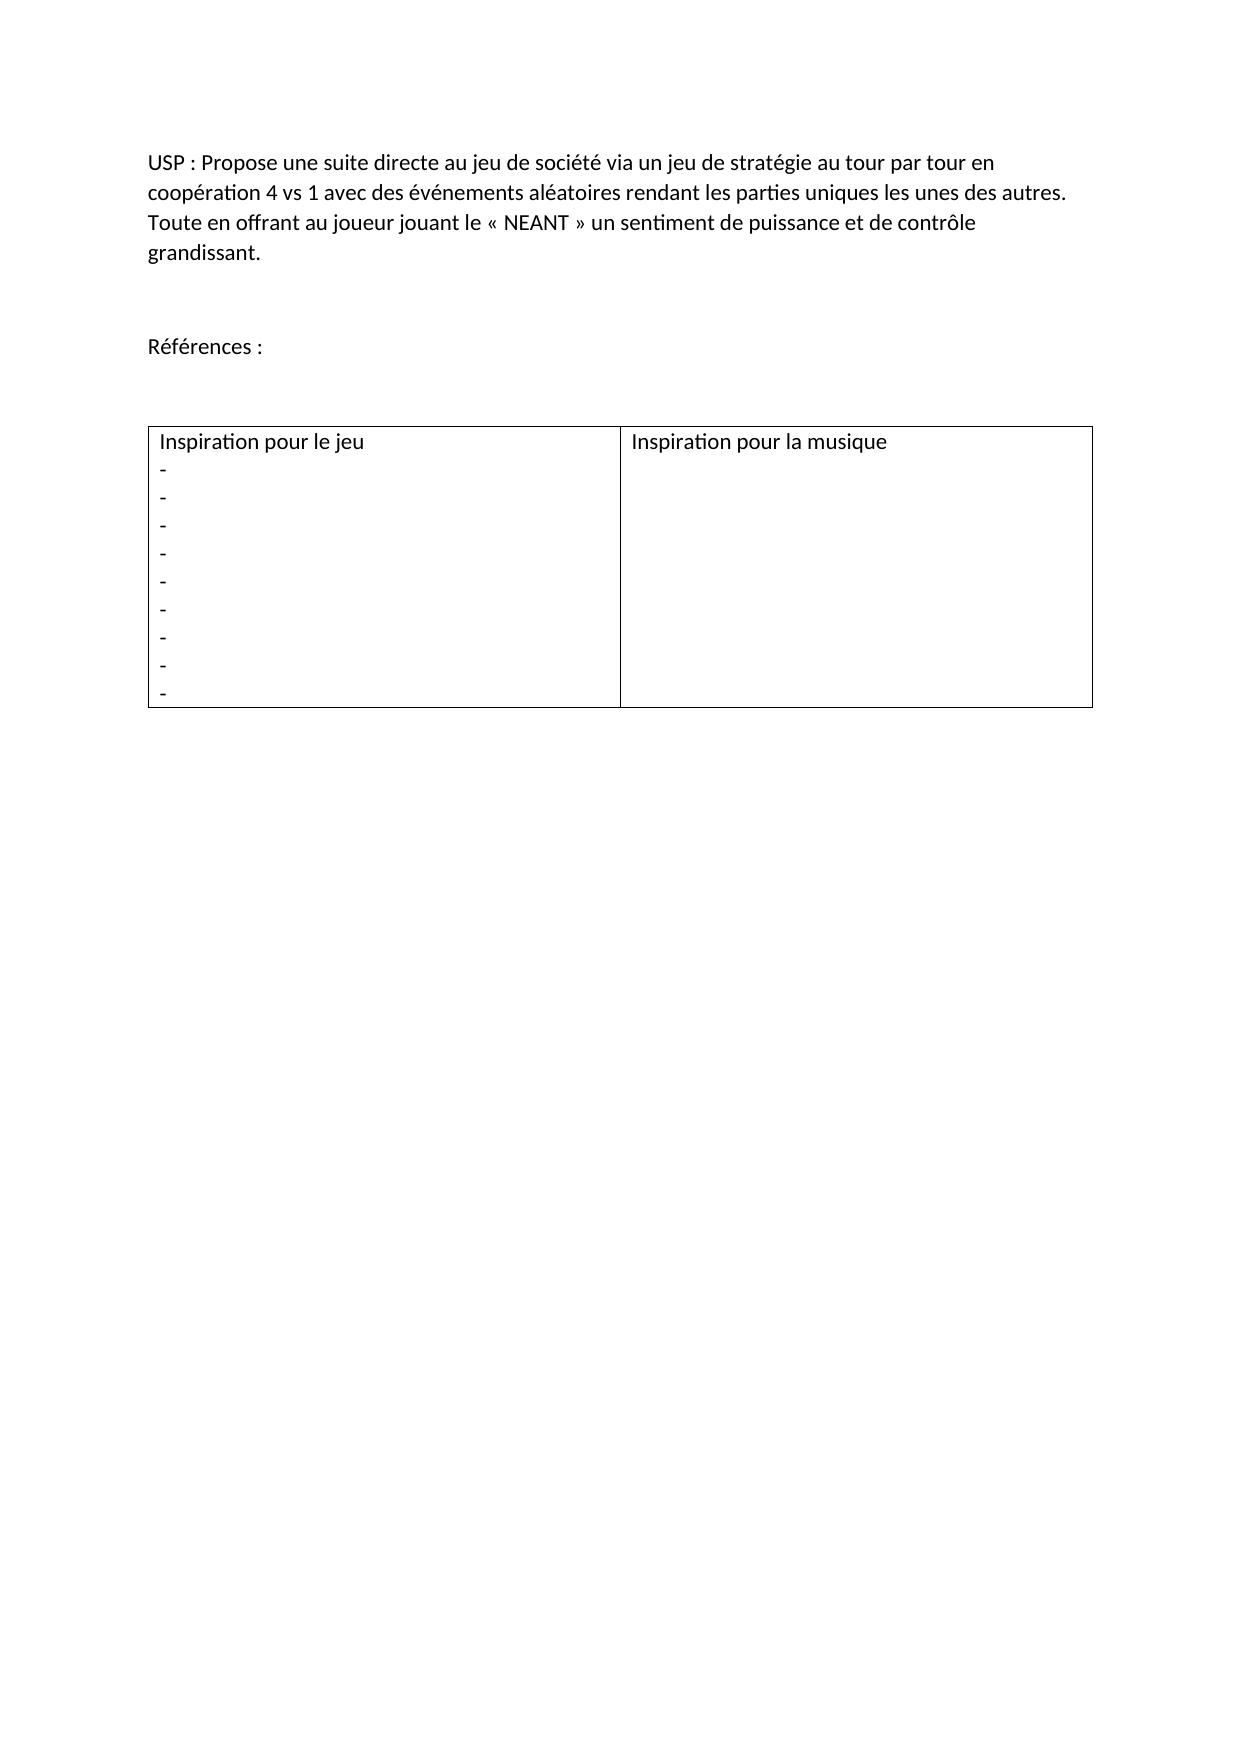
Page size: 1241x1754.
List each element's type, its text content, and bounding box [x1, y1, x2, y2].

table_header Inspiration pour le jeu - - - - - - - - - [149, 427, 620, 707]
text Références : [148, 332, 1093, 360]
table_header Inspiration pour la musique [621, 427, 1092, 707]
text USP : Propose une suite directe au jeu de société via un jeu de stratégie au tour par tour en coopération 4 vs 1 avec des événements aléatoires rendant les parties uniques les unes des autres. Toute en offrant au joueur jouant le « NEANT » un sentiment de puissance et de contrôle grandissant. [148, 148, 1093, 266]
